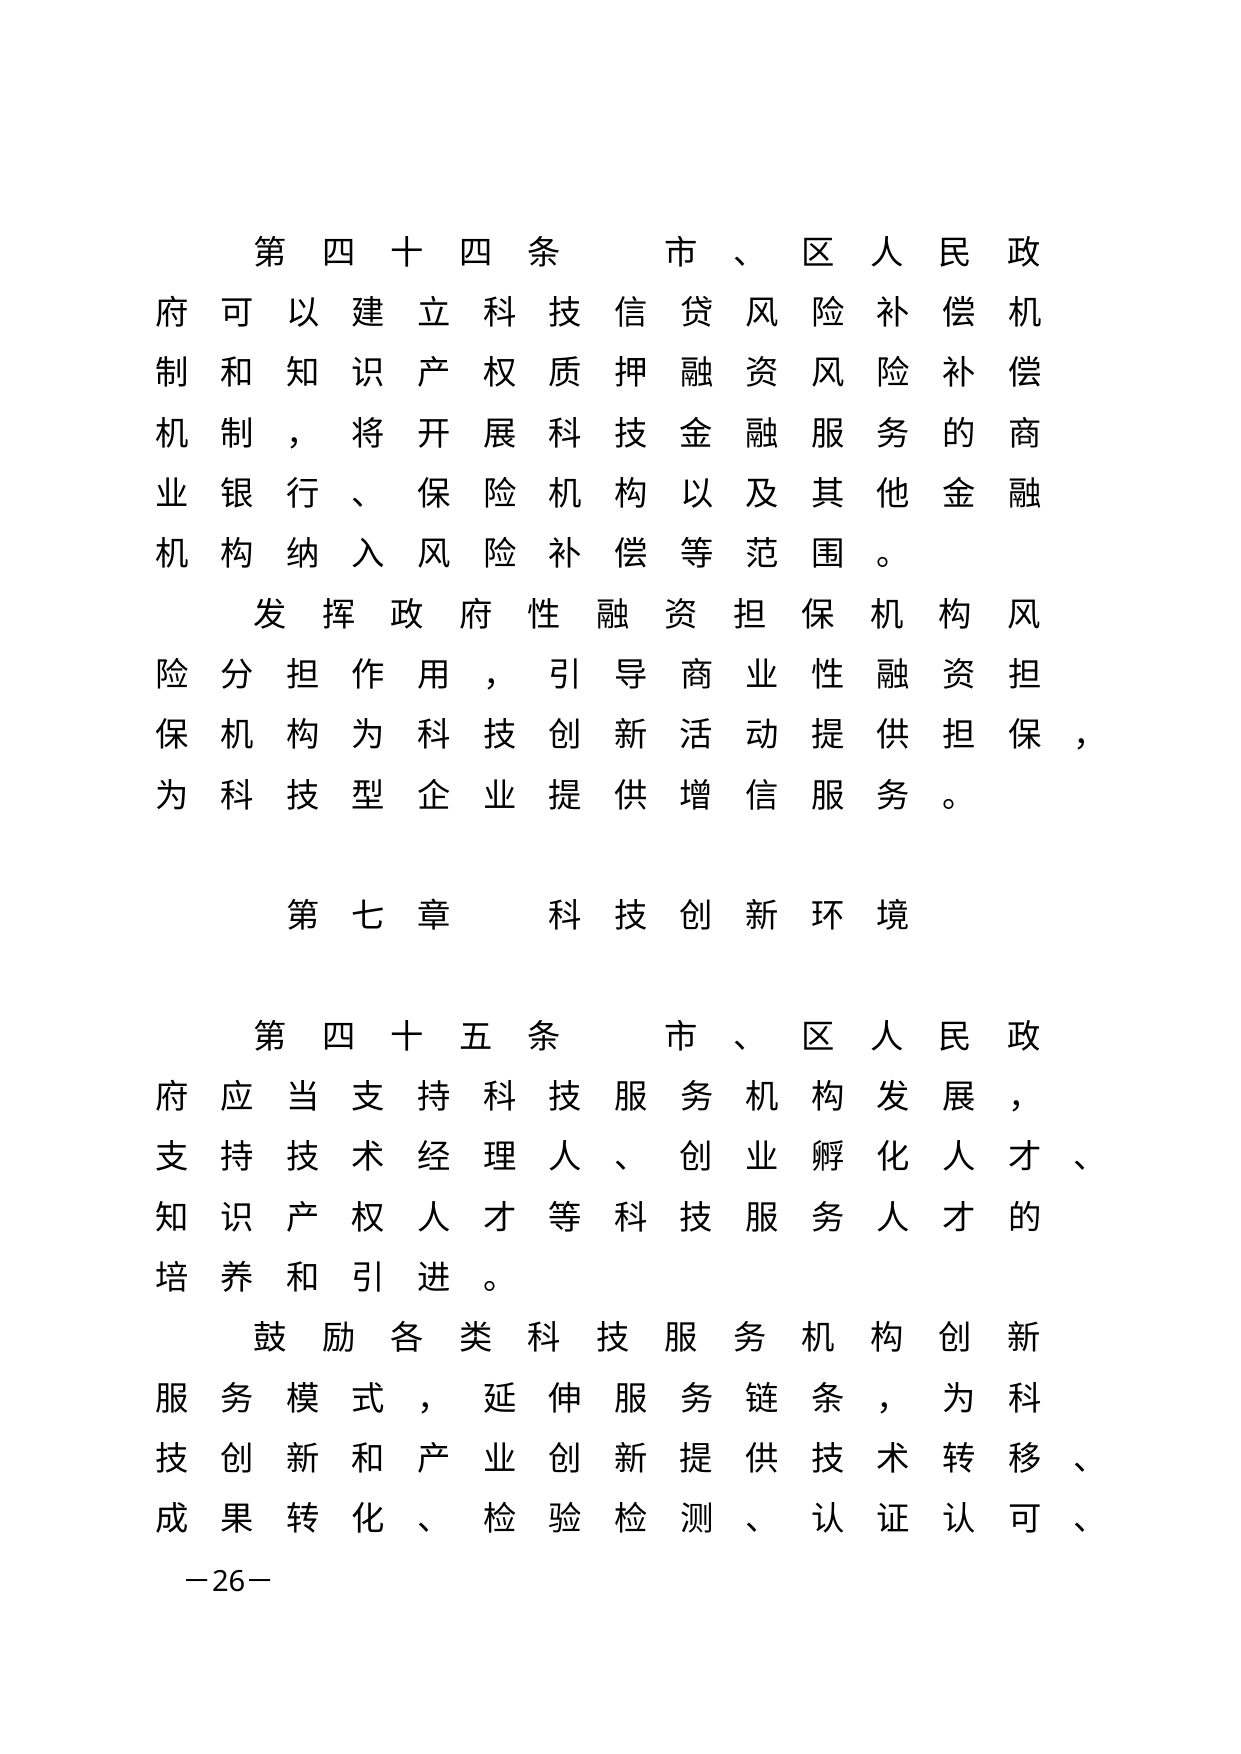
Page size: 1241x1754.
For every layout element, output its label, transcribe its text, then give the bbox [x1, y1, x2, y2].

text 第七章 科技创新环境 [155, 883, 1073, 943]
text 发挥政府性融资担保机构风险分担作用，引导商业性融资担保机构为科技创新活动提供担保，为科技型企业提供增信服务。 [155, 581, 1073, 823]
text 第四十四条 市、区人民政府可以建立科技信贷风险补偿机制和知识产权质押融资风险补偿机制，将开展科技金融服务的商业银行、保险机构以及其他金融机构纳入风险补偿等范围。 [155, 219, 1073, 581]
text 鼓励各类科技服务机构创新服务模式，延伸服务链条，为科技创新和产业创新提供技术转移、成果转化、检验检测、认证认可、知识产权、科技咨询等专业化服务。 [155, 1305, 1073, 1546]
text 第四十五条 市、区人民政府应当支持科技服务机构发展，支持技术经理人、创业孵化人才、知识产权人才等科技服务人才的培养和引进。 [155, 1003, 1073, 1305]
